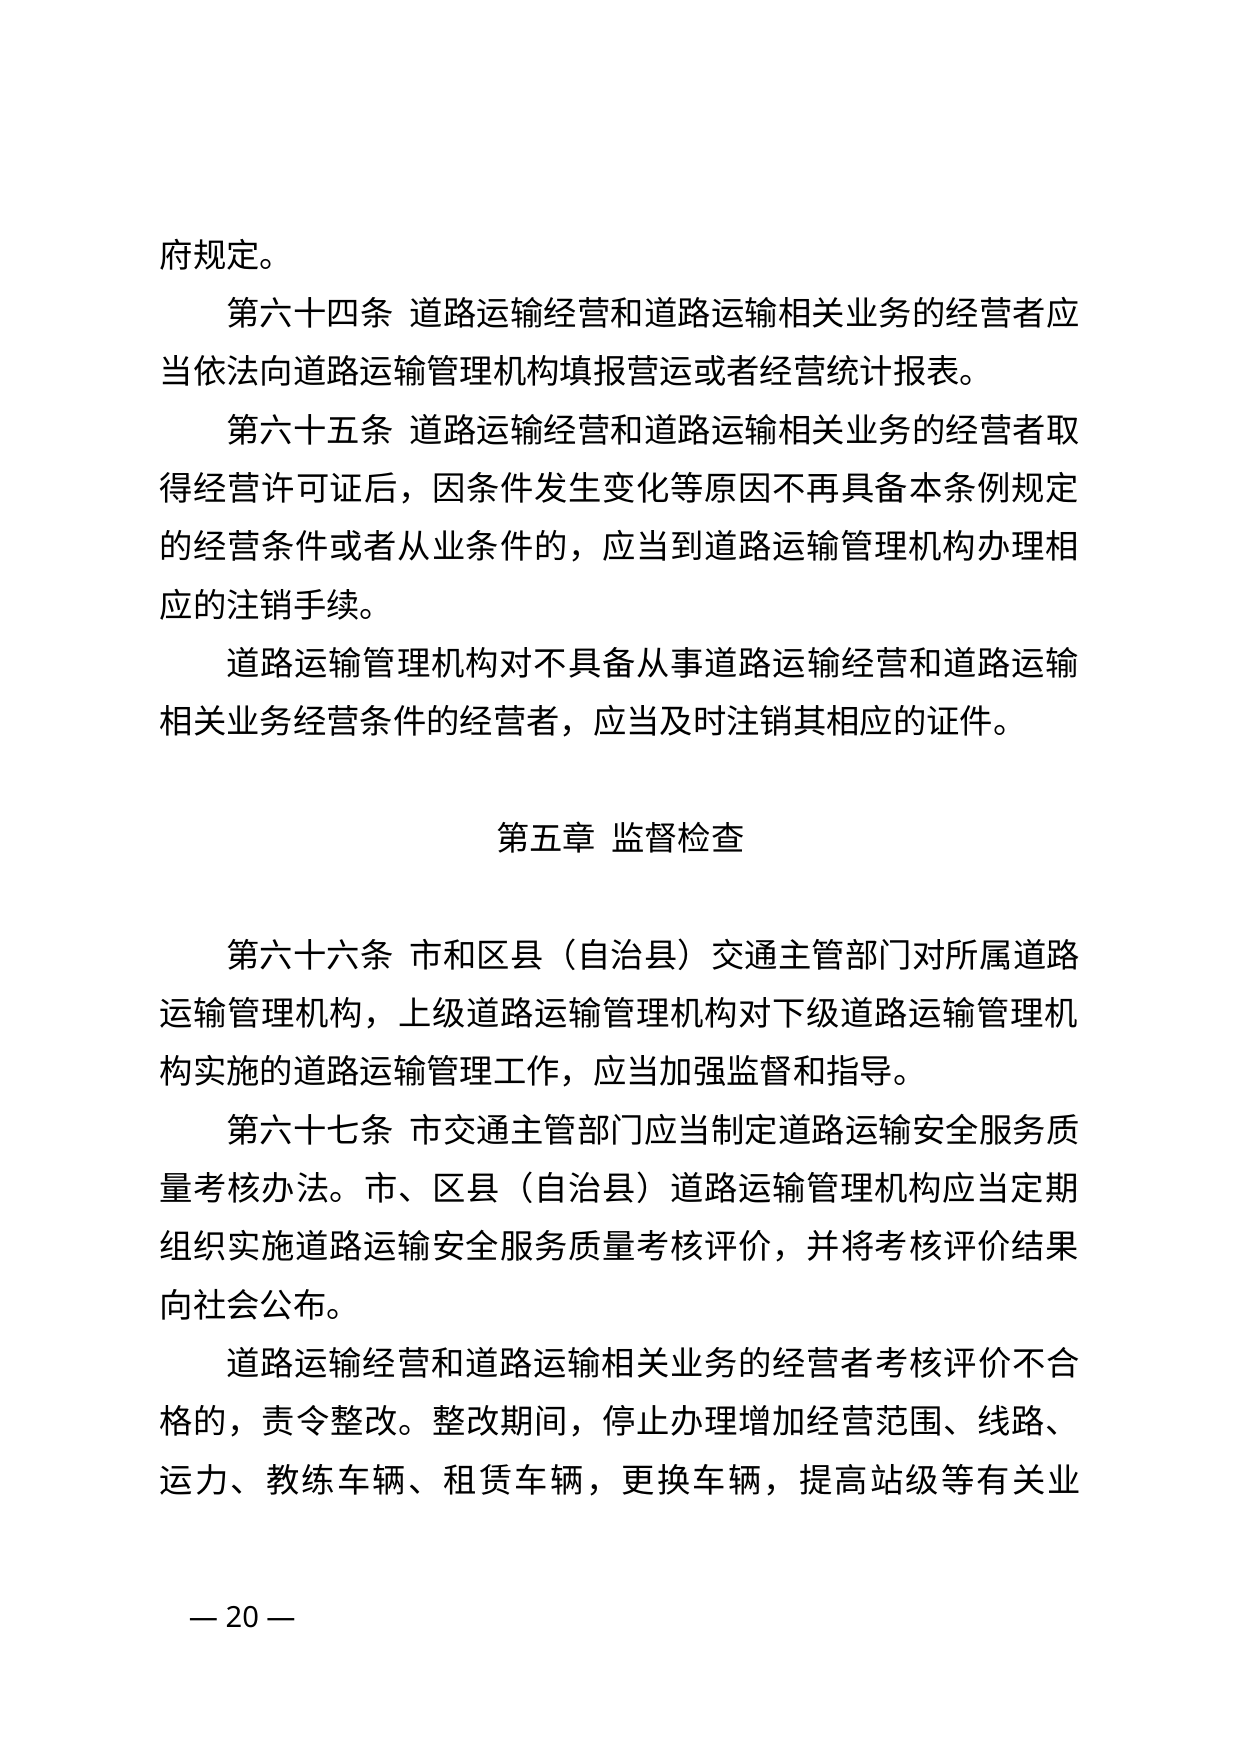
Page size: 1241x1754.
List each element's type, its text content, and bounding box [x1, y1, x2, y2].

text 第六十七条 市交通主管部门应当制定道路运输安全服务质量考核办法。市、区县（自治县）道路运输管理机构应当定期组织实施道路运输安全服务质量考核评价，并将考核评价结果向社会公布。 [159, 1095, 1081, 1329]
text 道路运输管理机构对不具备从事道路运输经营和道路运输相关业务经营条件的经营者，应当及时注销其相应的证件。 [159, 629, 1081, 745]
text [159, 1329, 1081, 1504]
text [159, 220, 1081, 279]
text 第六十六条 市和区县（自治县）交通主管部门对所属道路运输管理机构，上级道路运输管理机构对下级道路运输管理机构实施的道路运输管理工作，应当加强监督和指导。 [159, 920, 1081, 1095]
text 第五章 监督检查 [159, 804, 1081, 862]
text 第六十五条 道路运输经营和道路运输相关业务的经营者取得经营许可证后，因条件发生变化等原因不再具备本条例规定的经营条件或者从业条件的，应当到道路运输管理机构办理相应的注销手续。 [159, 395, 1081, 629]
text 第六十四条 道路运输经营和道路运输相关业务的经营者应当依法向道路运输管理机构填报营运或者经营统计报表。 [159, 279, 1081, 395]
